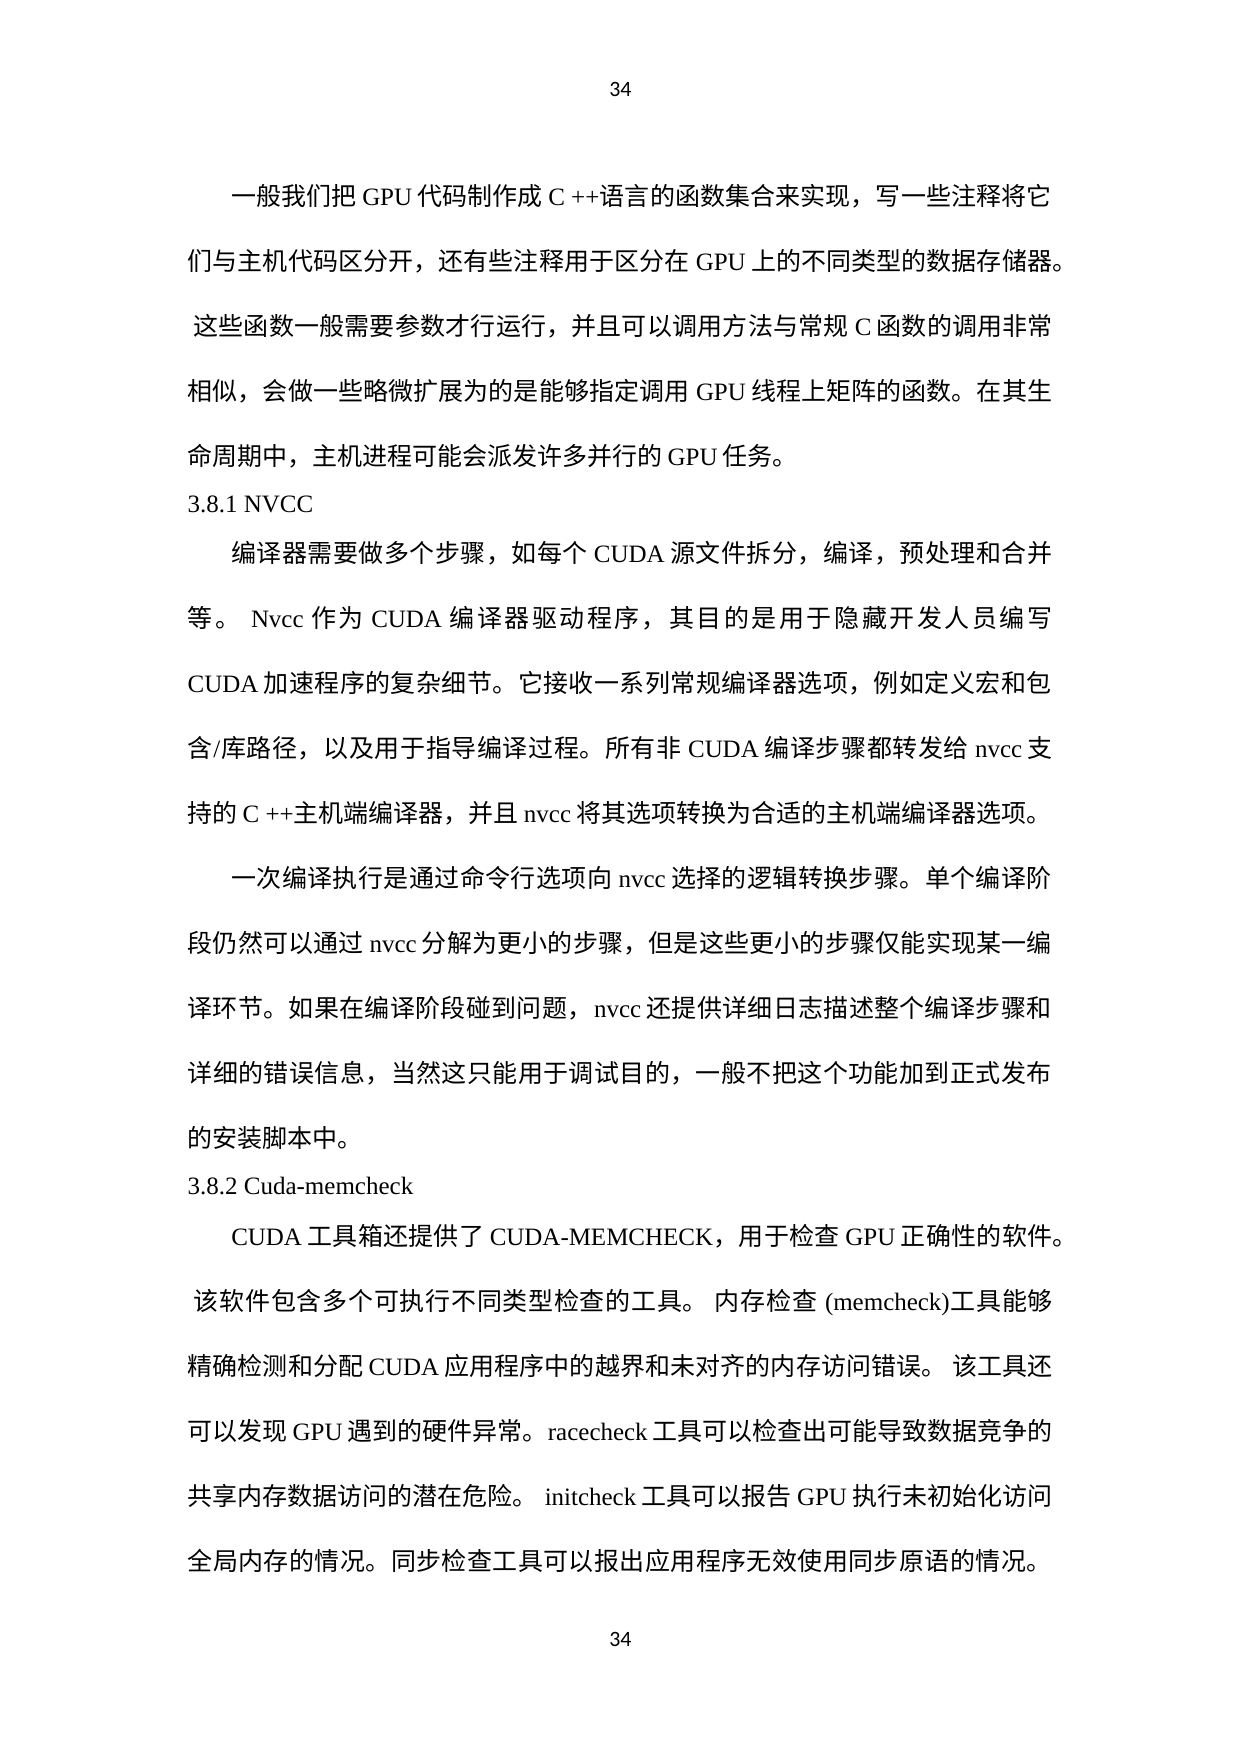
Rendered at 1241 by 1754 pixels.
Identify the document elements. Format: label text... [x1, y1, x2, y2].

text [187, 1202, 1053, 1592]
text 3.8.1 NVCC [187, 487, 1053, 519]
text 编译器需要做多个步骤，如每个CUDA源文件拆分，编译，预处理和合并等。 Nvcc作为CUDA编译器驱动程序，其目的是用于隐藏开发人员编写CUDA加速程序的复杂细节。它接收一系列常规编译器选项，例如定义宏和包含/库路径，以及用于指导编译过程。所有非CUDA编译步骤都转发给nvcc支持的C ++主机端编译器，并且nvcc将其选项转换为合适的主机端编译器选项。 [187, 519, 1053, 844]
text 3.8.2 Cuda-memcheck [187, 1169, 1053, 1202]
text 一般我们把GPU代码制作成C ++语言的函数集合来实现，写一些注释将它们与主机代码区分开，还有些注释用于区分在GPU上的不同类型的数据存储器。 这些函数一般需要参数才行运行，并且可以调用方法与常规C函数的调用非常相似，会做一些略微扩展为的是能够指定调用GPU线程上矩阵的函数。在其生命周期中，主机进程可能会派发许多并行的GPU任务。 [187, 162, 1053, 487]
text 一次编译执行是通过命令行选项向nvcc选择的逻辑转换步骤。单个编译阶段仍然可以通过nvcc分解为更小的步骤，但是这些更小的步骤仅能实现某一编译环节。如果在编译阶段碰到问题，nvcc还提供详细日志描述整个编译步骤和详细的错误信息，当然这只能用于调试目的，一般不把这个功能加到正式发布的安装脚本中。 [187, 844, 1053, 1169]
